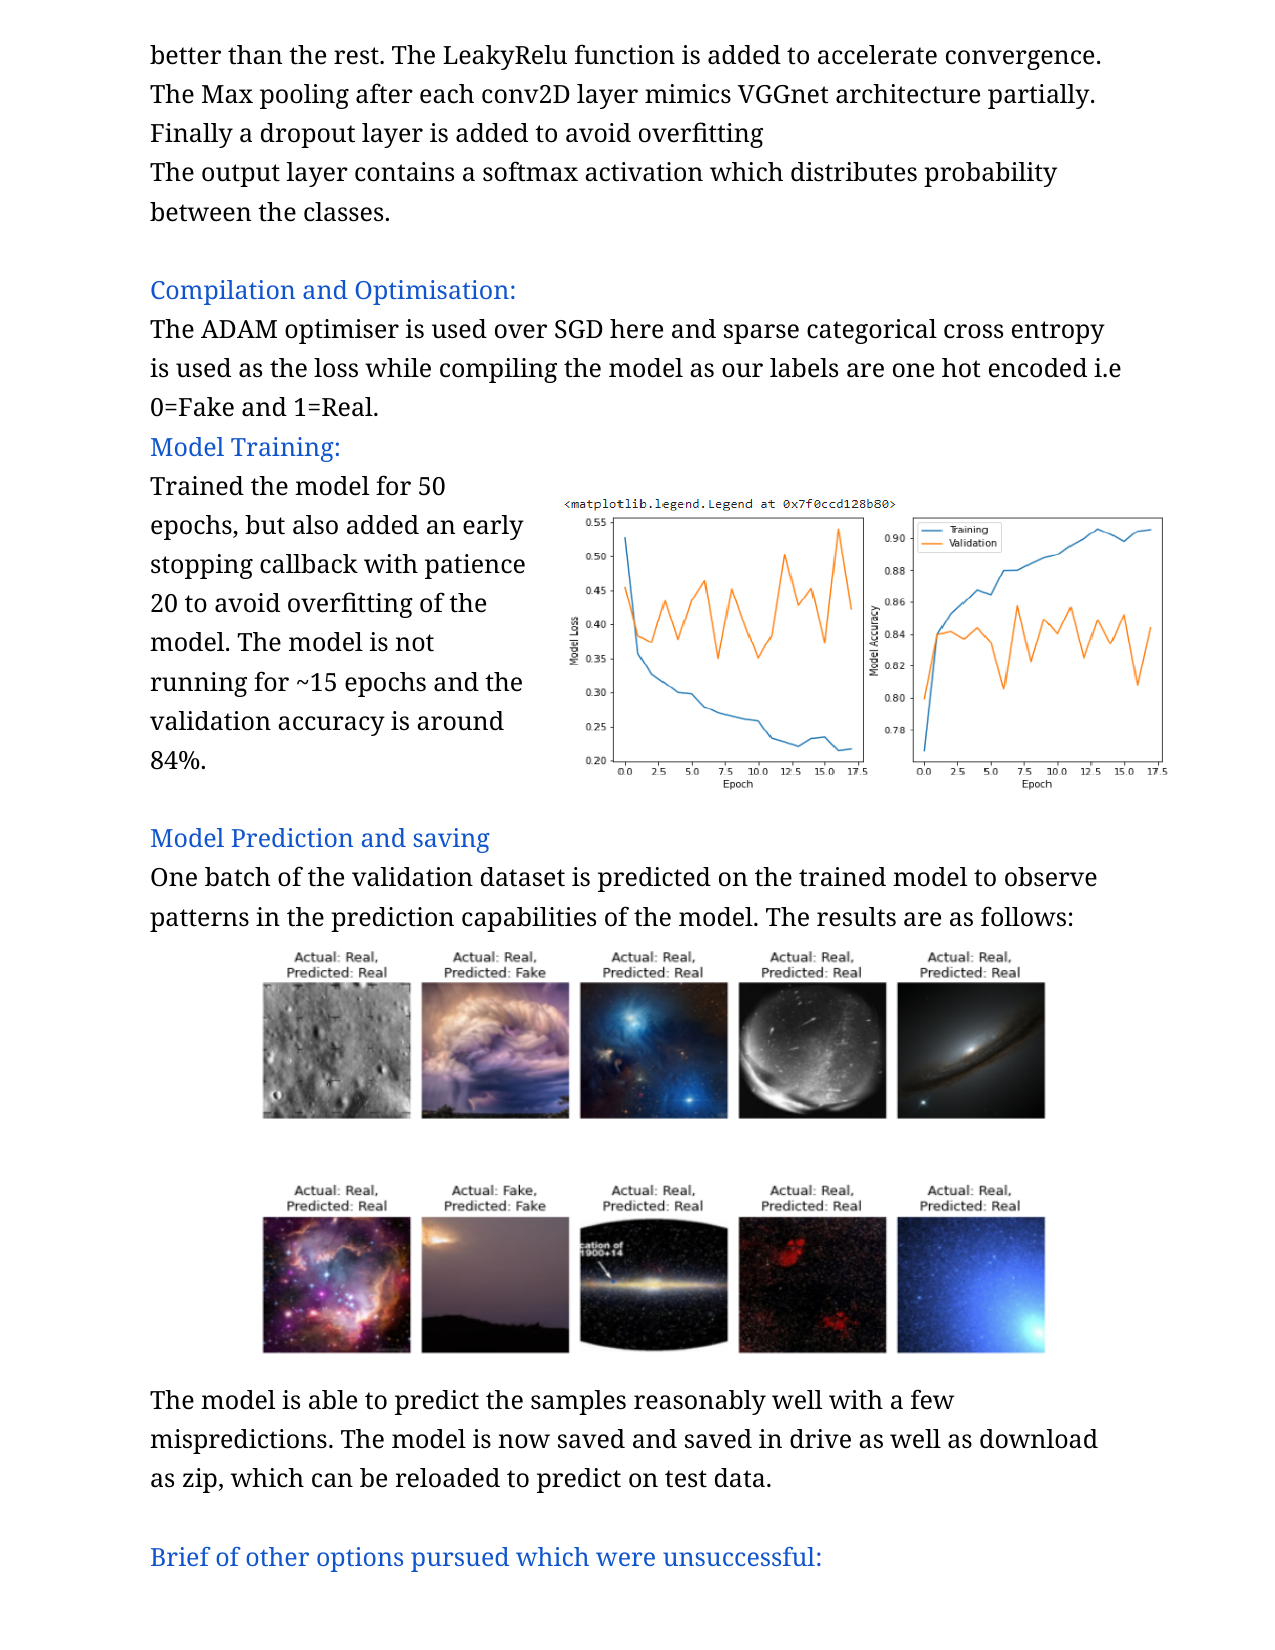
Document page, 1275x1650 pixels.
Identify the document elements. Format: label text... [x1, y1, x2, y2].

text The ADAM optimiser is used over SGD here and sparse categorical cross entropy is used as the loss while compiling the model as our labels are one hot encoded i.e 0=Fake and 1=Real. [150, 312, 1125, 424]
picture [197, 938, 1078, 1379]
text The model is able to predict the samples reasonably well with a few mispredictions. The model is now saved and saved in drive as well as download as zip, which can be reloaded to predict on test data. [150, 1383, 1125, 1495]
text Compilation and Optimisation: [150, 272, 1125, 307]
text Model Training: [150, 429, 1125, 463]
text The output layer contains a softmax activation which distributes probability between the classes. [150, 155, 1125, 228]
text Trained the model for 50 epochs, but also added an early stopping callback with patience 20 to avoid overfitting of the model. The model is not running for ~15 epochs and the validation accuracy is around 84%. [150, 468, 1125, 777]
text One batch of the validation dataset is predicted on the trained model to observe patterns in the prediction capabilities of the model. The results are as follows: [150, 860, 1125, 933]
text Brief of other options pursued which were unsuccessful: [150, 1539, 1125, 1573]
text Model Prediction and saving [150, 821, 1125, 855]
picture [556, 489, 1221, 818]
